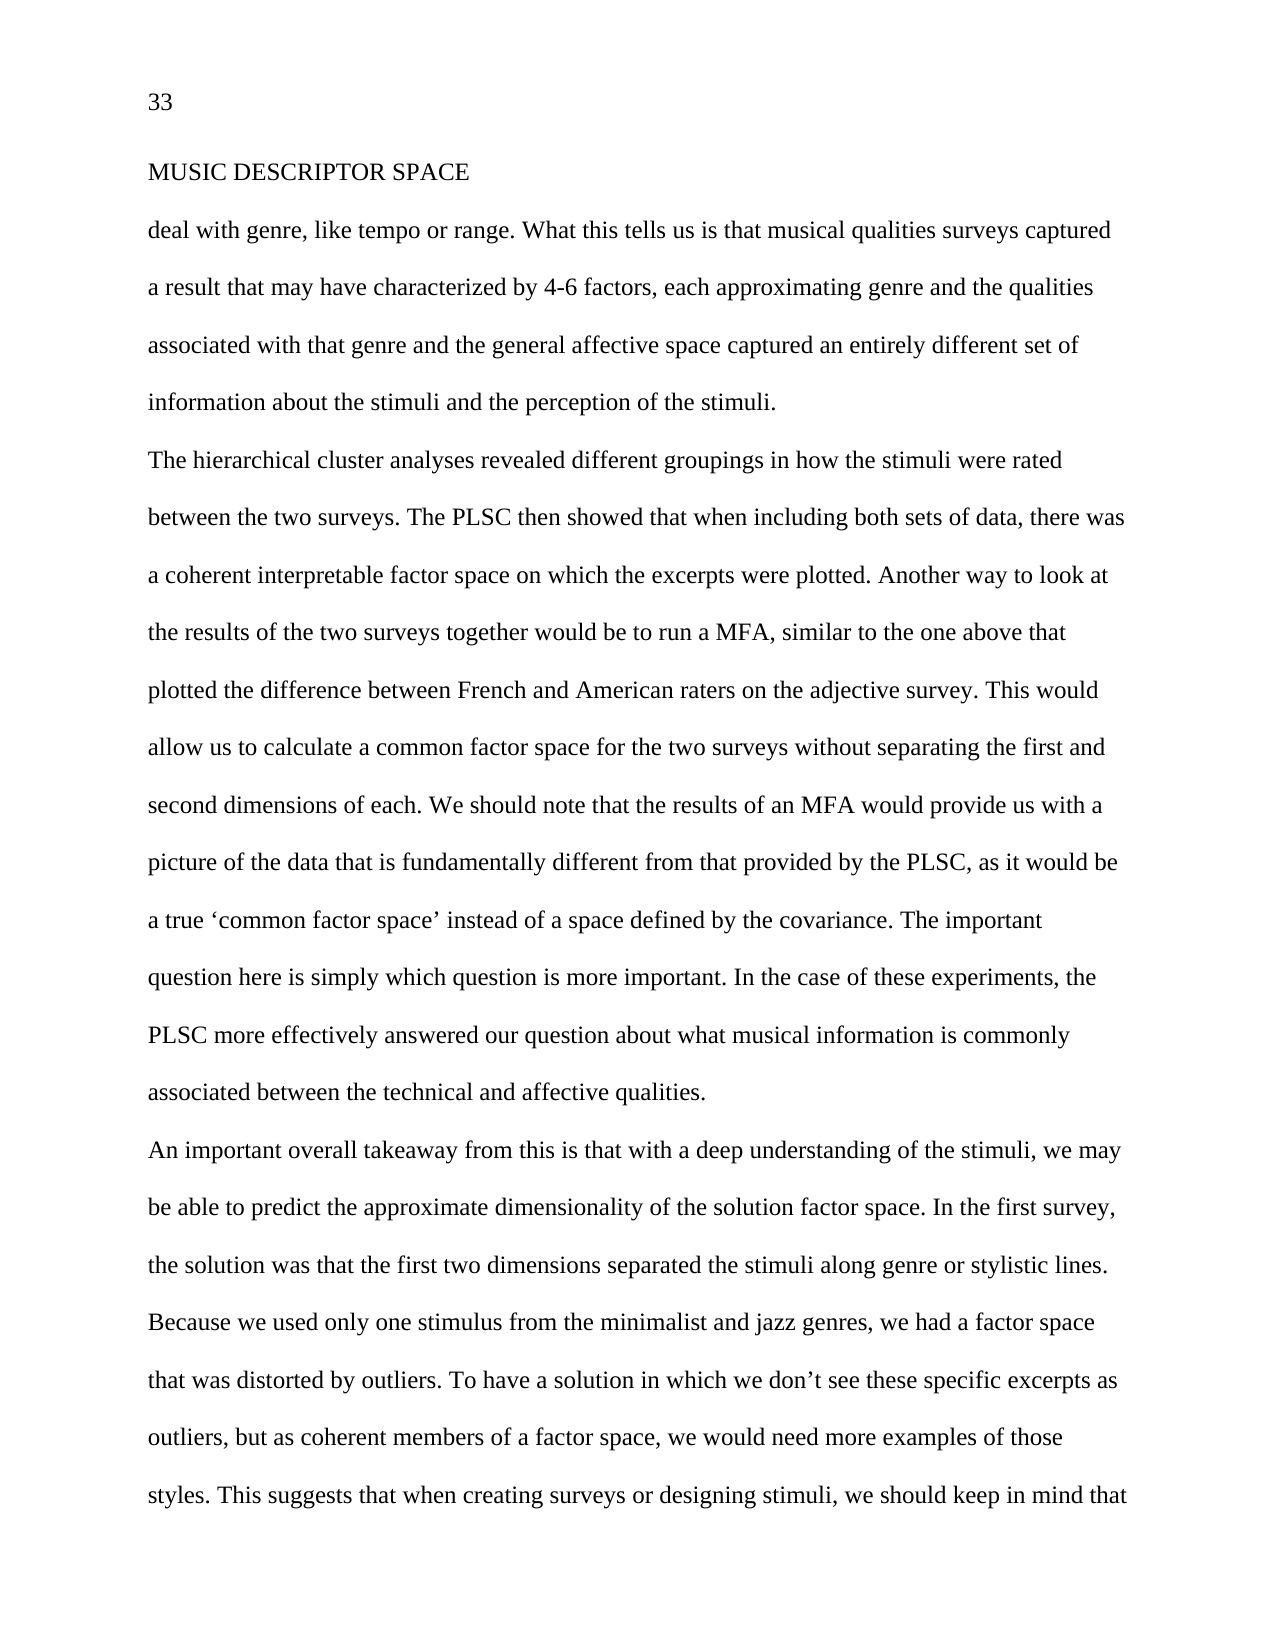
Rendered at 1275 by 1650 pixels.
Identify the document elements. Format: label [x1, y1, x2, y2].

text [148, 215, 1127, 1509]
